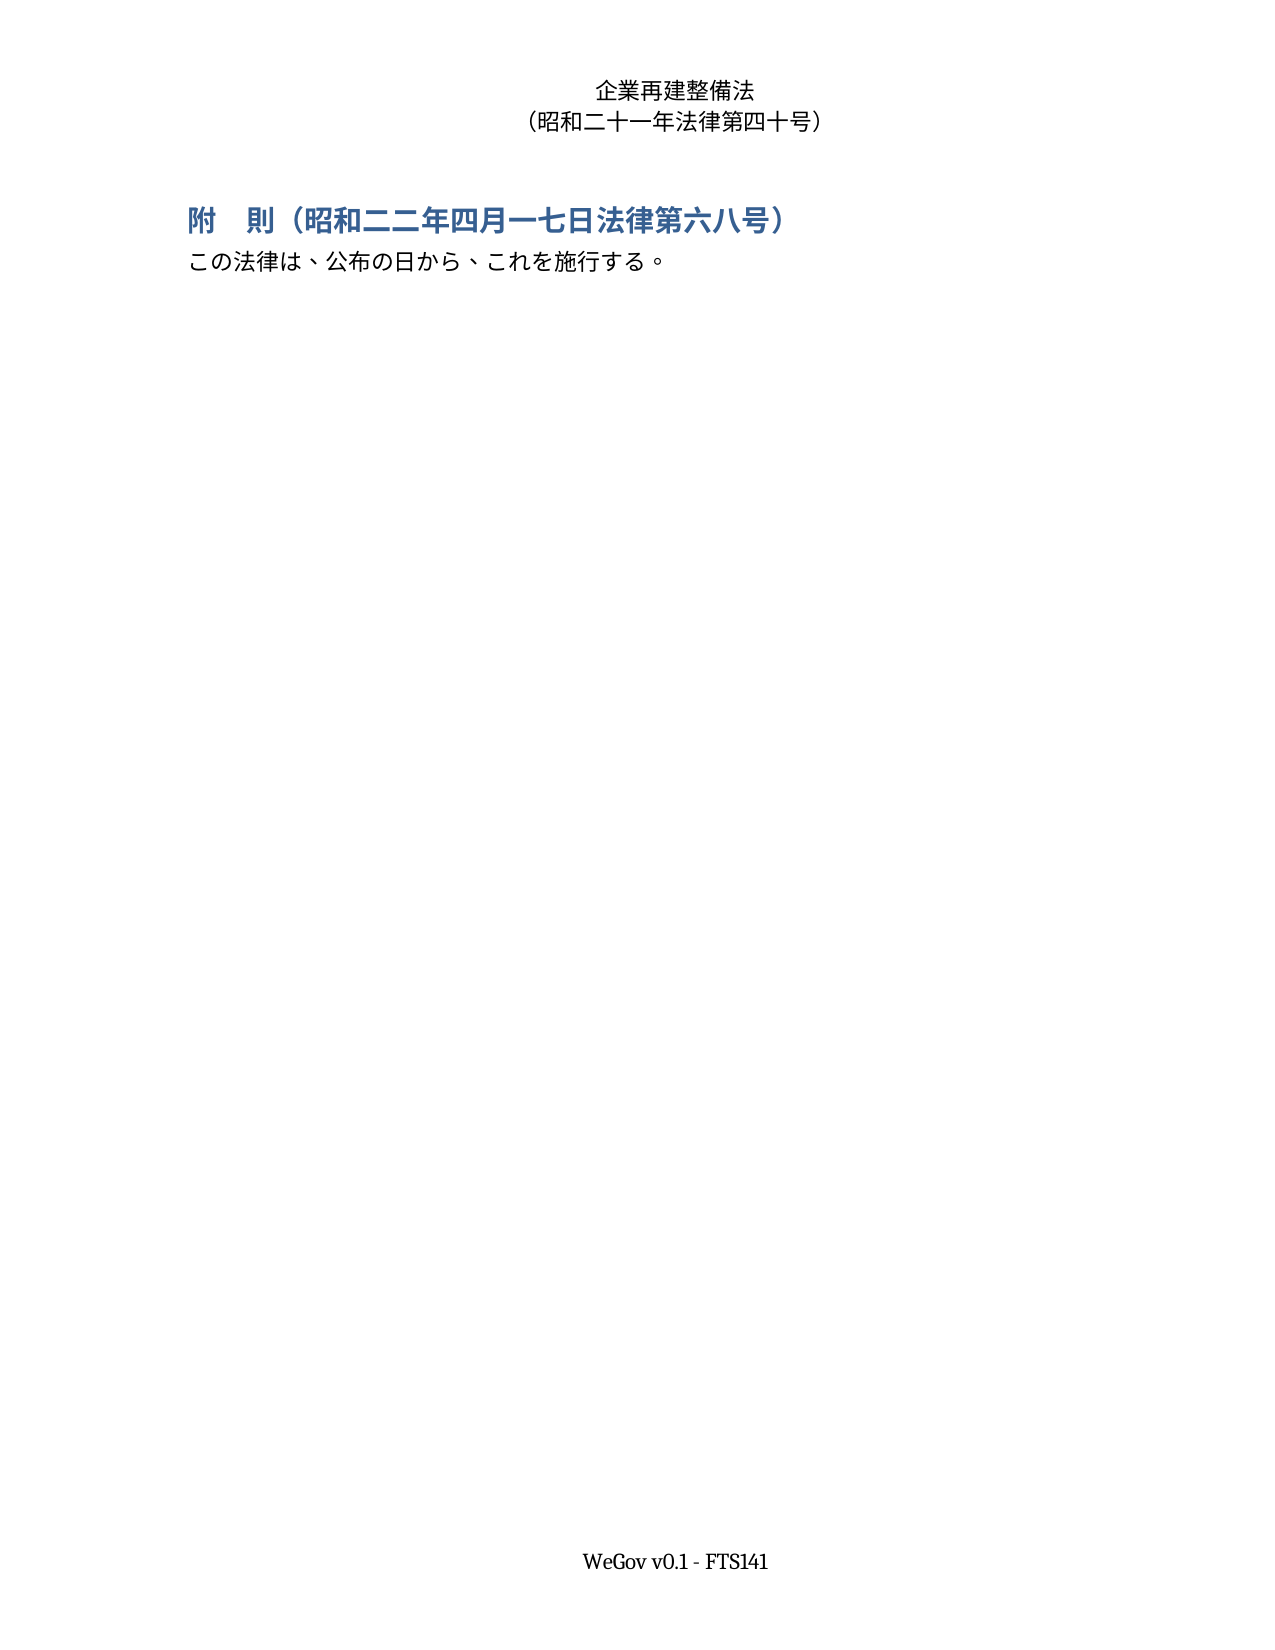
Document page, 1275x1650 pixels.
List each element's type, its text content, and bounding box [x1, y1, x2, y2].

subtitle 附 則（昭和二二年四月一七日法律第六八号） [187, 200, 1087, 240]
text この法律は、公布の日から、これを施行する。 [187, 246, 1087, 277]
